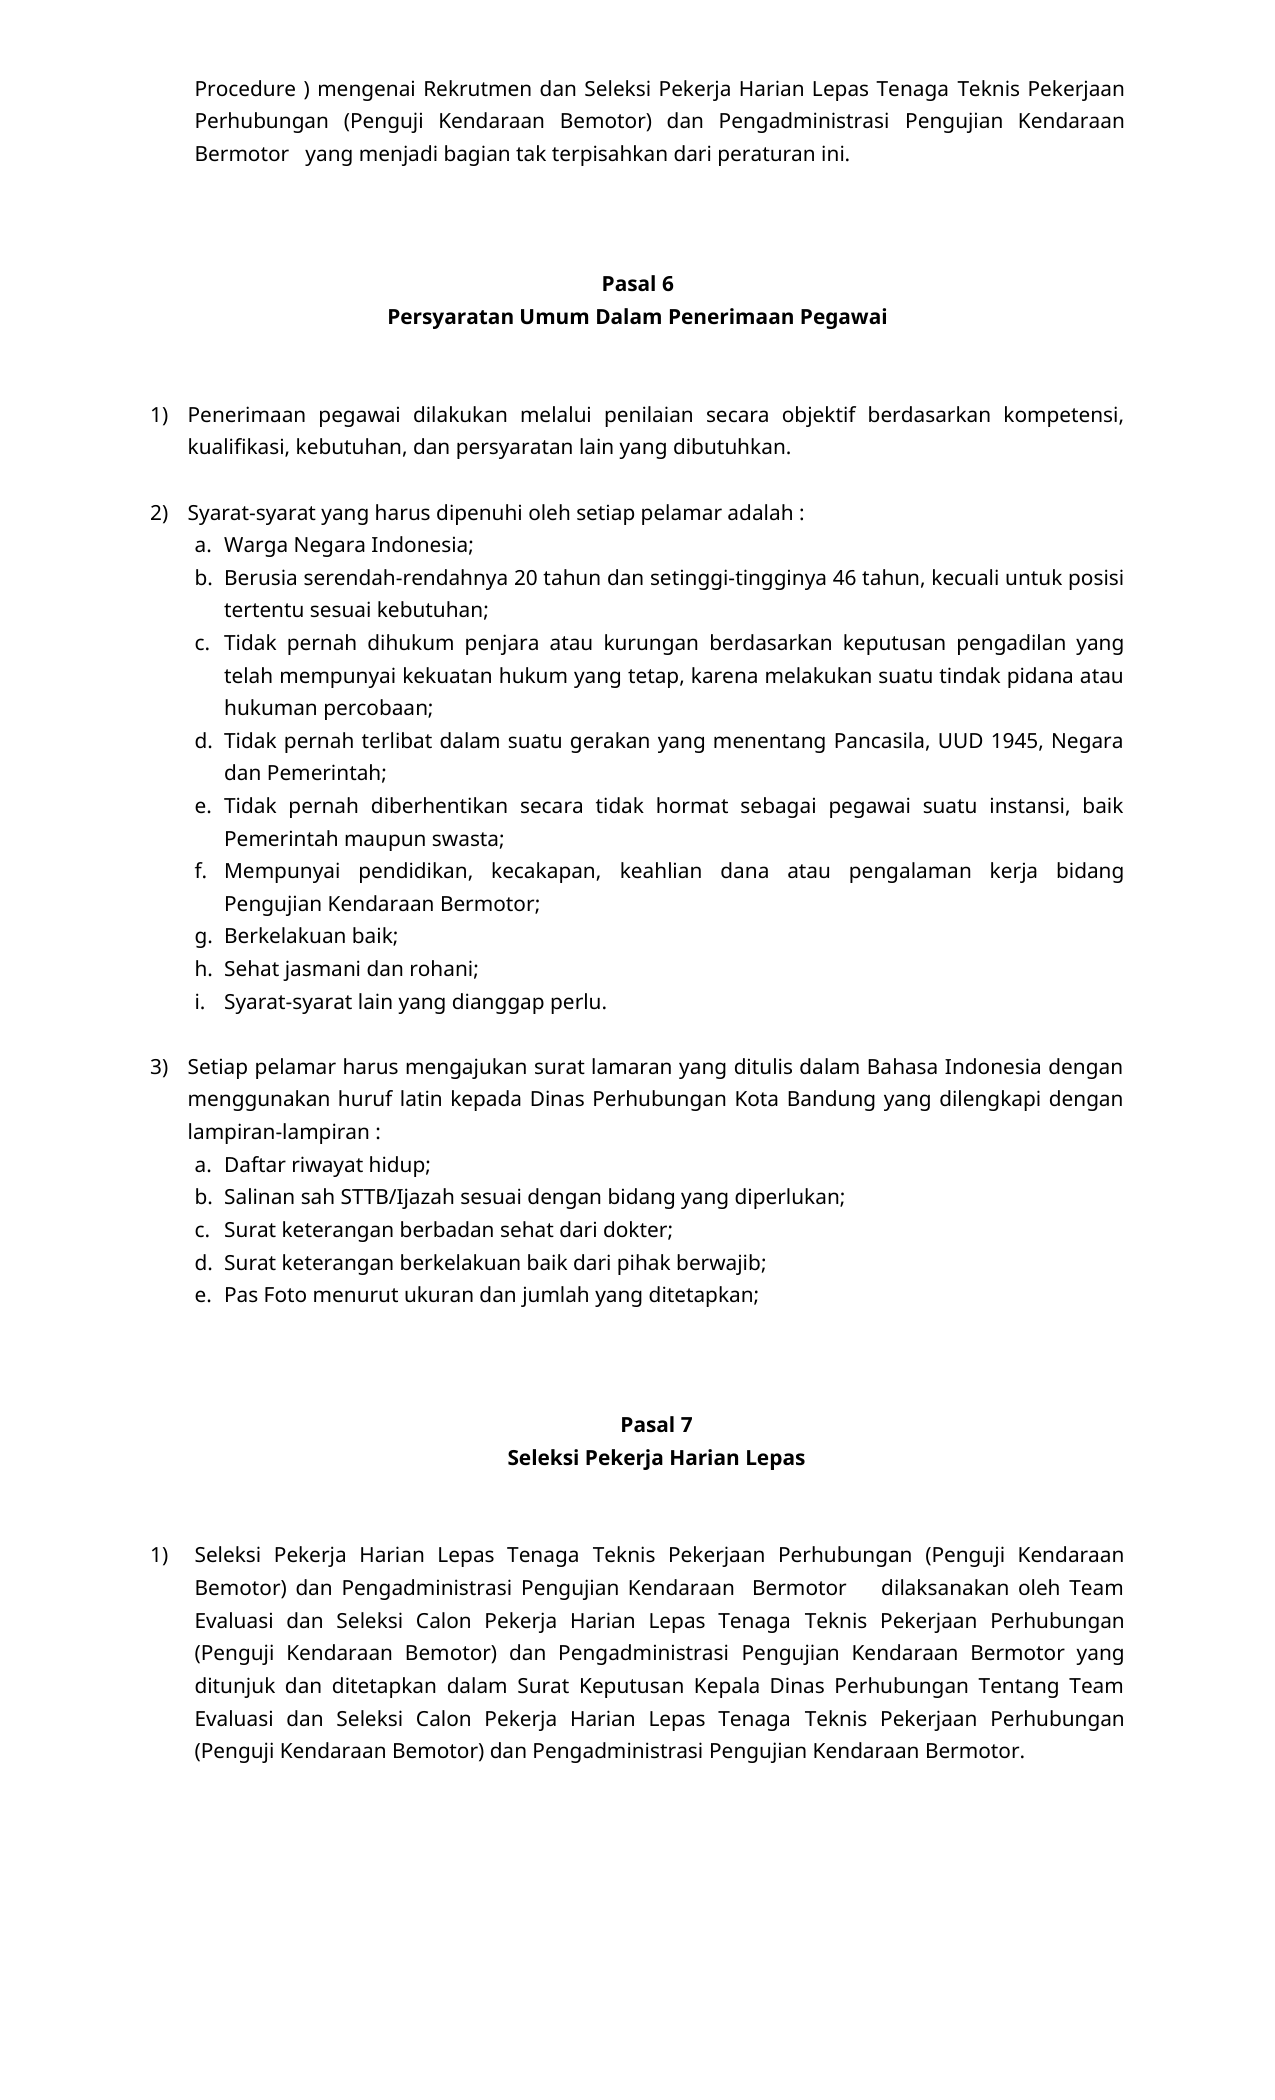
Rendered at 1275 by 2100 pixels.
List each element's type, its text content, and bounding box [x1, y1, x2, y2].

text Seleksi Pekerja Harian Lepas [187, 1443, 1125, 1472]
text Pasal 7 [187, 1411, 1125, 1439]
list Berusia serendah-rendahnya 20 tahun dan setinggi-tingginya 46 tahun, kecuali untuk posisi tertentu sesuai kebutuhan; [194, 563, 1125, 624]
list Setiap pelamar harus mengajukan surat lamaran yang ditulis dalam Bahasa Indonesia dengan menggunakan huruf latin kepada Dinas Perhubungan Kota Bandung yang dilengkapi dengan lampiran-lampiran : [150, 1052, 1125, 1146]
list Surat keterangan berbadan sehat dari dokter; [194, 1215, 1125, 1243]
list Tidak pernah terlibat dalam suatu gerakan yang menentang Pancasila, UUD 1945, Negara dan Pemerintah; [194, 726, 1125, 787]
list Penerimaan pegawai dilakukan melalui penilaian secara objektif berdasarkan kompetensi, kualifikasi, kebutuhan, dan persyaratan lain yang dibutuhkan. [150, 400, 1125, 461]
list Pas Foto menurut ukuran dan jumlah yang ditetapkan; [194, 1280, 1125, 1309]
list Mempunyai pendidikan, kecakapan, keahlian dana atau pengalaman kerja bidang Pengujian Kendaraan Bermotor; [194, 856, 1125, 917]
list Tidak pernah diberhentikan secara tidak hormat sebagai pegawai suatu instansi, baik Pemerintah maupun swasta; [194, 791, 1125, 852]
list Warga Negara Indonesia; [194, 530, 1125, 559]
list Syarat-syarat lain yang dianggap perlu. [194, 987, 1125, 1015]
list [157, 74, 1125, 167]
text Pasal 6 [150, 269, 1125, 298]
list Tidak pernah dihukum penjara atau kurungan berdasarkan keputusan pengadilan yang telah mempunyai kekuatan hukum yang tetap, karena melakukan suatu tindak pidana atau hukuman percobaan; [194, 628, 1125, 722]
list Salinan sah STTB/Ijazah sesuai dengan bidang yang diperlukan; [194, 1182, 1125, 1211]
list Sehat jasmani dan rohani; [194, 954, 1125, 983]
list Surat keterangan berkelakuan baik dari pihak berwajib; [194, 1248, 1125, 1276]
list Berkelakuan baik; [194, 922, 1125, 950]
text Persyaratan Umum Dalam Penerimaan Pegawai [150, 302, 1125, 331]
list Seleksi Pekerja Harian Lepas Tenaga Teknis Pekerjaan Perhubungan (Penguji Kendaraan Bemotor) dan Pengadministrasi Pengujian Kendaraan Bermotor dilaksanakan oleh Team Evaluasi dan Seleksi Calon Pekerja Harian Lepas Tenaga Teknis Pekerjaan Perhubungan (Penguji Kendaraan Bemotor) dan Pengadministrasi Pengujian Kendaraan Bermotor yang ditunjuk dan ditetapkan dalam Surat Keputusan Kepala Dinas Perhubungan Tentang Team Evaluasi dan Seleksi Calon Pekerja Harian Lepas Tenaga Teknis Pekerjaan Perhubungan (Penguji Kendaraan Bemotor) dan Pengadministrasi Pengujian Kendaraan Bermotor. [150, 1541, 1125, 1765]
list Daftar riwayat hidup; [194, 1150, 1125, 1178]
list Syarat-syarat yang harus dipenuhi oleh setiap pelamar adalah : [150, 498, 1125, 526]
